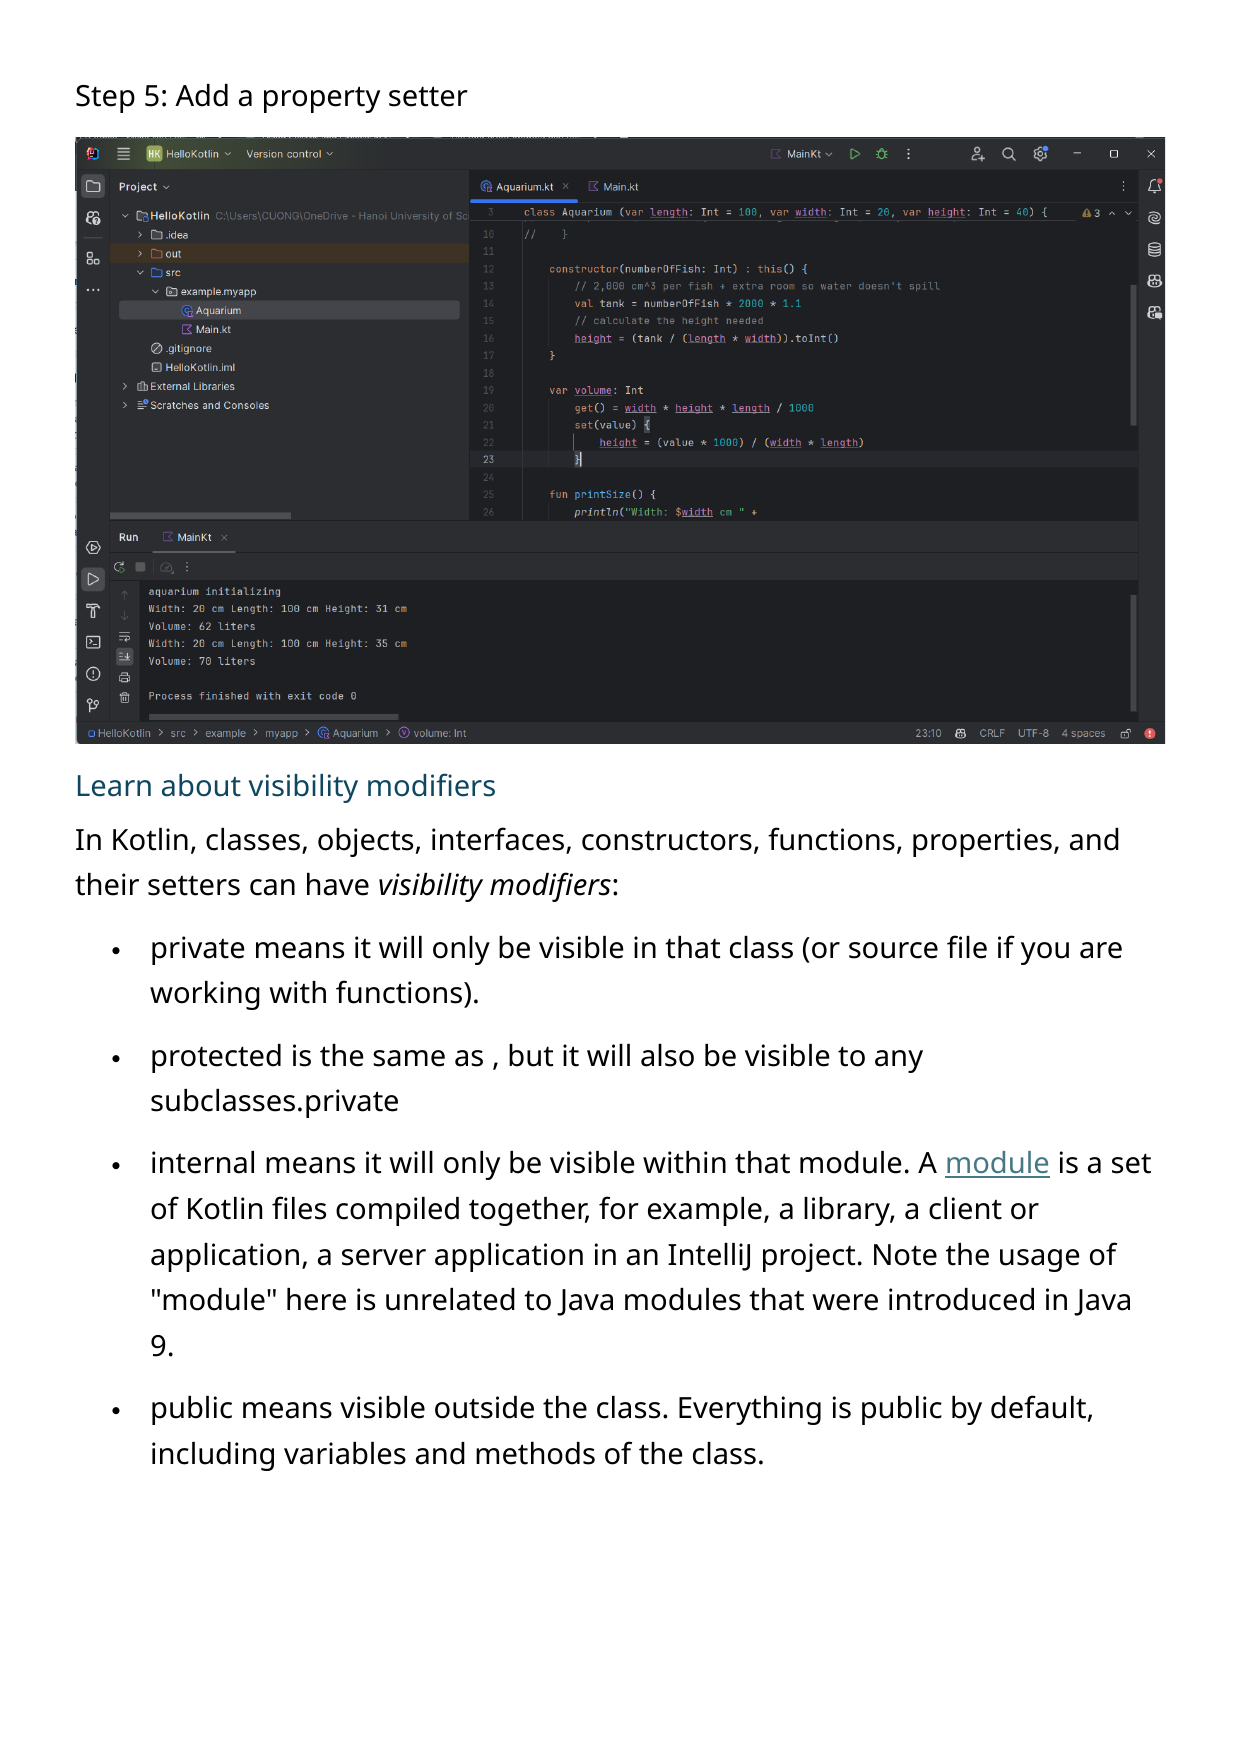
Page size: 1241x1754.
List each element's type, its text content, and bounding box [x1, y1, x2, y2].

list protected is the same as , but it will also be visible to any subclasses.private [112, 1035, 1165, 1120]
list private means it will only be visible in that class (or source file if you are working with functions). [112, 927, 1165, 1012]
list internal means it will only be visible within that module. A module is a set of Kotlin files compiled together, for example, a library, a client or application, a server application in an IntelliJ project. Note the usage of "module" here is unrelated to Java modules that were introduced in Java 9. [112, 1143, 1165, 1365]
subtitle Learn about visibility modifiers [75, 765, 1165, 805]
picture [75, 137, 1166, 744]
text Step 5: Add a property setter [75, 75, 1165, 115]
list public means visible outside the class. Everything is public by default, including variables and methods of the class. [112, 1387, 1165, 1473]
text In Kotlin, classes, objects, interfaces, constructors, functions, properties, and their setters can have visibility modifiers: [75, 819, 1165, 904]
